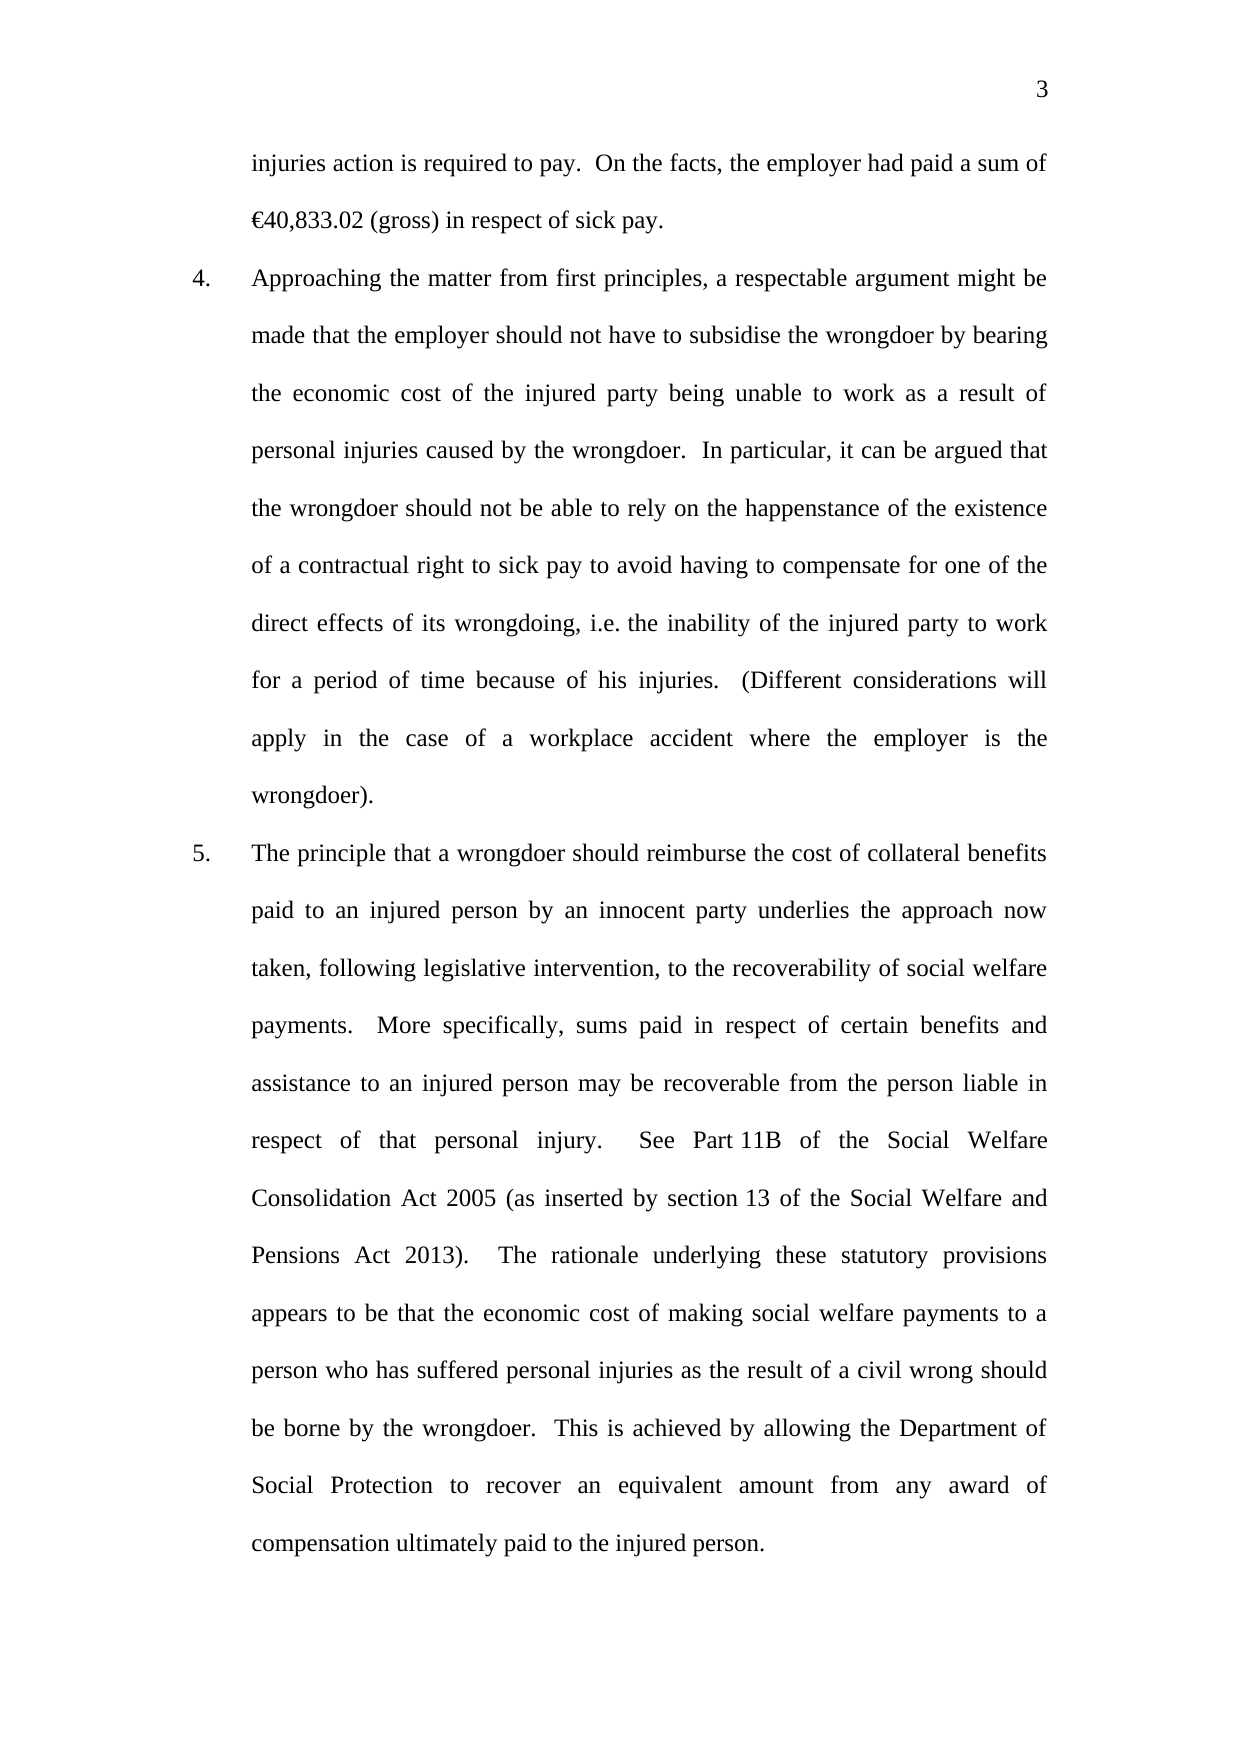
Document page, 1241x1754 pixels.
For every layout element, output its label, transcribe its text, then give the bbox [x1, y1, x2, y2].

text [192, 148, 1048, 234]
text The principle that a wrongdoer should reimburse the cost of collateral benefits paid to an injured person by an innocent party underlies the approach now taken, following legislative intervention, to the recoverability of social welfare payments. More specifically, sums paid in respect of certain benefits and assistance to an injured person may be recoverable from the person liable in respect of that personal injury. See Part 11B of the Social Welfare Consolidation Act 2005 (as inserted by section 13 of the Social Welfare and Pensions Act 2013). The rationale underlying these statutory provisions appears to be that the economic cost of making social welfare payments to a person who has suffered personal injuries as the result of a civil wrong should be borne by the wrongdoer. This is achieved by allowing the Department of Social Protection to recover an equivalent amount from any award of compensation ultimately paid to the injured person. [192, 838, 1048, 1556]
text Approaching the matter from first principles, a respectable argument might be made that the employer should not have to subsidise the wrongdoer by bearing the economic cost of the injured party being unable to work as a result of personal injuries caused by the wrongdoer. In particular, it can be argued that the wrongdoer should not be able to rely on the happenstance of the existence of a contractual right to sick pay to avoid having to compensate for one of the direct effects of its wrongdoing, i.e. the inability of the injured party to work for a period of time because of his injuries. (Different considerations will apply in the case of a workplace accident where the employer is the wrongdoer). [192, 263, 1048, 809]
